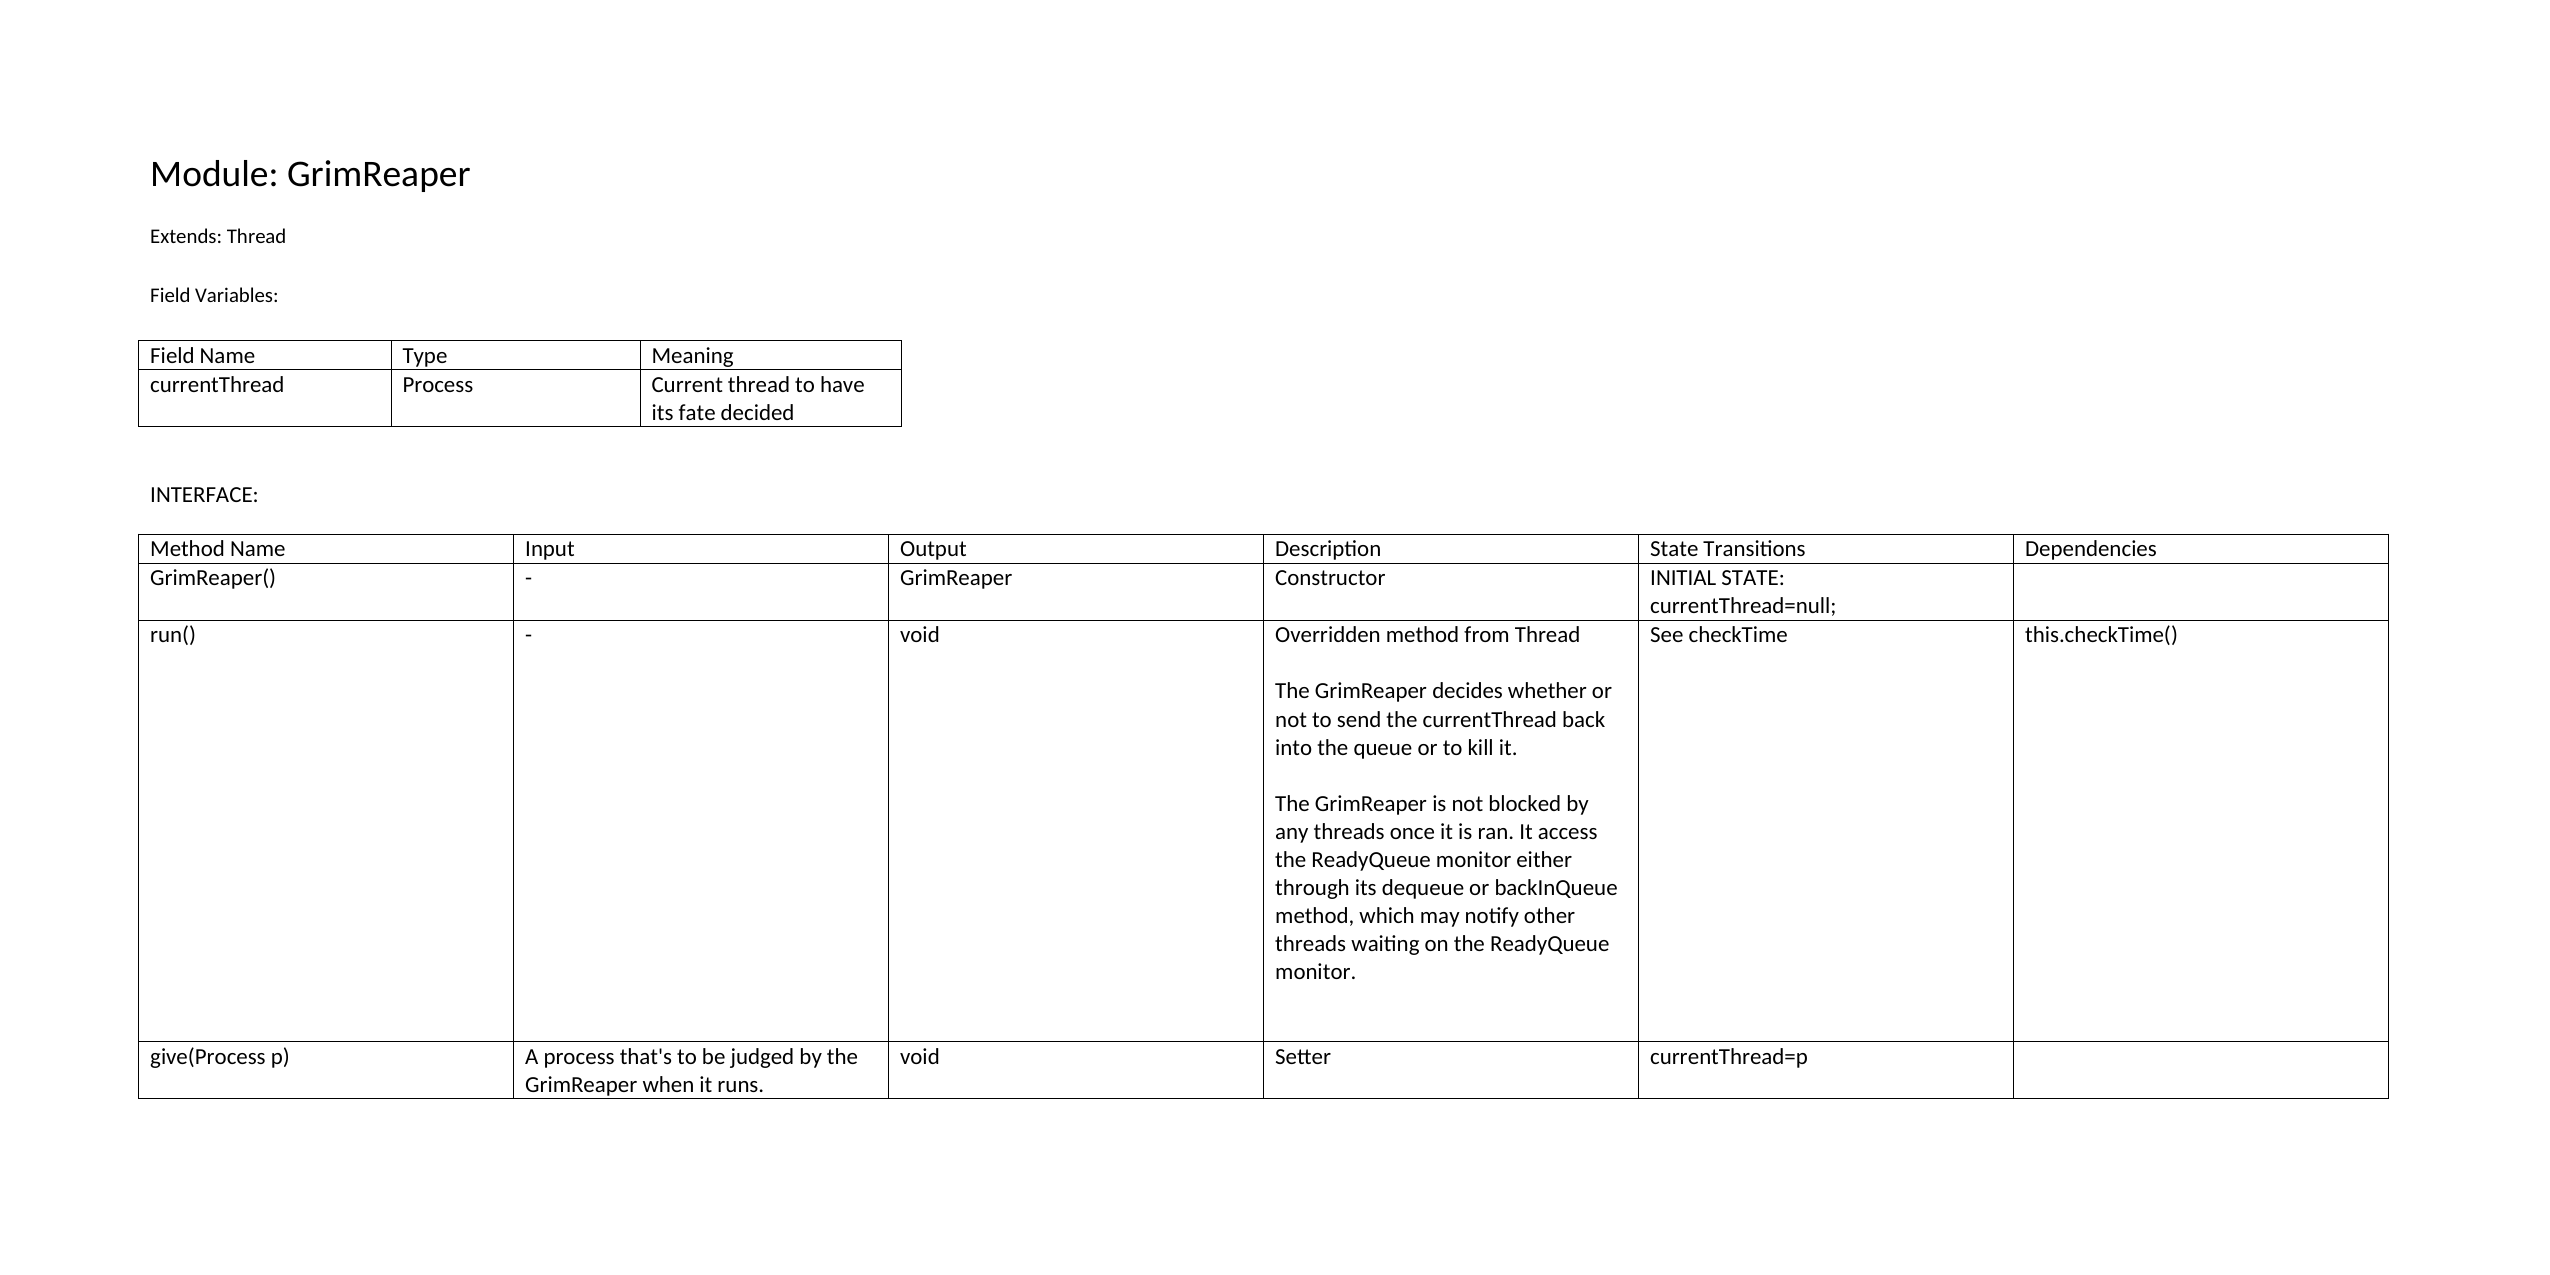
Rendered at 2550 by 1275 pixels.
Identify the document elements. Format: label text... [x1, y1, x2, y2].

table_cell run() [139, 621, 513, 1041]
table_cell GrimReaper [889, 564, 1263, 619]
table_header Meaning [641, 341, 901, 369]
table_header Method Name [139, 535, 513, 562]
table_cell [2014, 564, 2388, 619]
table_cell Setter [1264, 1042, 1638, 1098]
table_cell void [889, 1042, 1263, 1098]
text Extends: Thread [150, 223, 2400, 249]
table_cell [2014, 1042, 2388, 1098]
table_header Field Name [139, 341, 391, 369]
table_cell GrimReaper() [139, 564, 513, 619]
table_cell See checkTime [1639, 621, 2013, 1041]
table_cell INITIAL STATE: currentThread=null; [1639, 564, 2013, 619]
table_cell currentThread [139, 370, 391, 426]
table_header Dependencies [2014, 535, 2388, 562]
text Field Variables: [150, 282, 2400, 307]
table_cell A process that's to be judged by the GrimReaper when it runs. [514, 1042, 888, 1098]
table_header State Transitions [1639, 535, 2013, 562]
table_cell Constructor [1264, 564, 1638, 619]
table_cell Process [392, 370, 640, 426]
table_cell currentThread=p [1639, 1042, 2013, 1098]
table_header Type [392, 341, 640, 369]
table_header Description [1264, 535, 1638, 562]
table_cell Overridden method from Thread The GrimReaper decides whether or not to send the currentThread back into the queue or to kill it. The GrimReaper is not blocked by any threads once it is ran. It access the ReadyQueue monitor either through its dequeue or backInQueue method, which may notify other threads waiting on the ReadyQueue monitor. [1264, 621, 1638, 1041]
table_cell this.checkTime() [2014, 621, 2388, 1041]
table_cell Current thread to have its fate decided [641, 370, 901, 426]
table_cell - [514, 621, 888, 1041]
table_cell - [514, 564, 888, 619]
table_cell void [889, 621, 1263, 1041]
table_header Output [889, 535, 1263, 562]
text INTERFACE: [150, 480, 2400, 508]
table_header Input [514, 535, 888, 562]
text Module: GrimReaper [150, 150, 2400, 196]
table_cell give(Process p) [139, 1042, 513, 1098]
